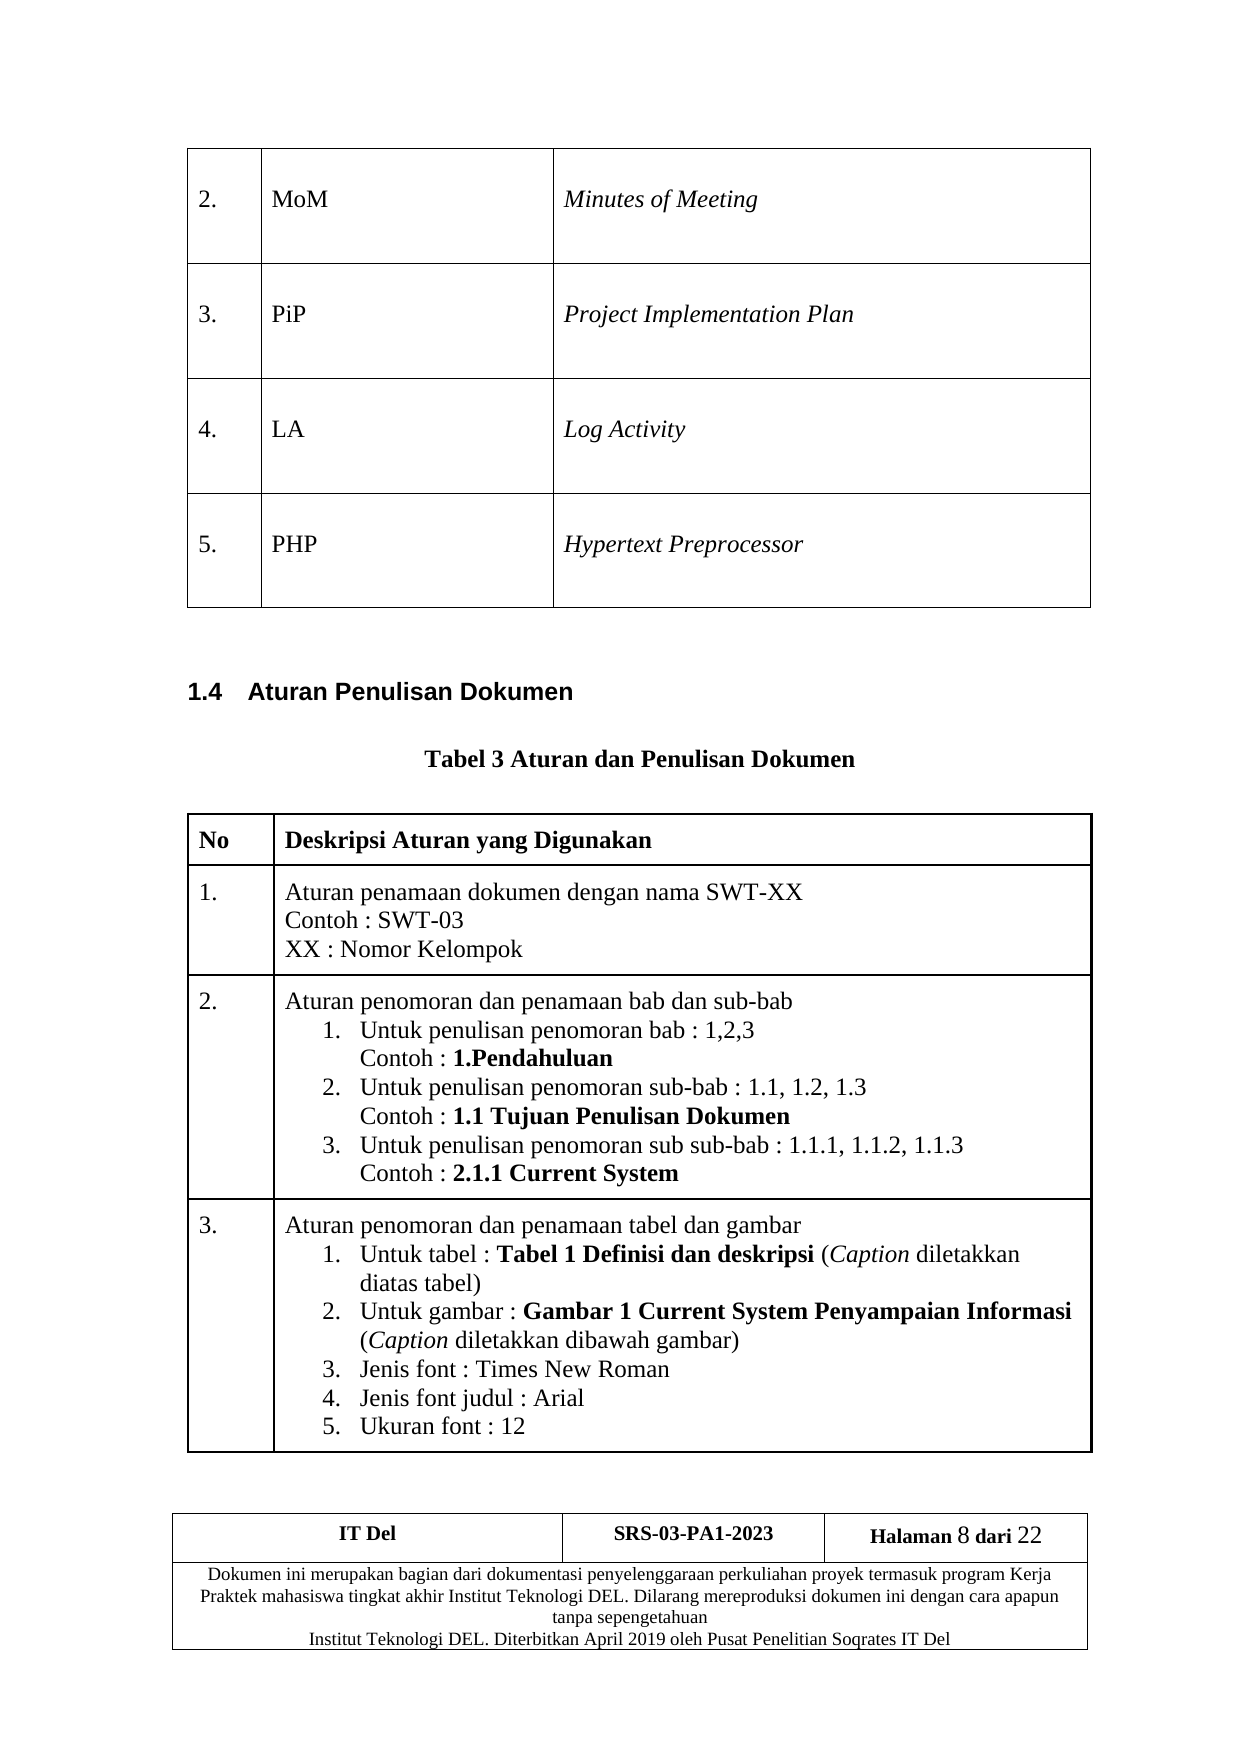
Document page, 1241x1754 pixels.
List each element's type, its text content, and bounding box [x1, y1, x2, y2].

table_cell PiP [262, 264, 553, 377]
table_header Deskripsi Aturan yang Digunakan [275, 815, 1090, 864]
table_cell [275, 1200, 1090, 1451]
table_cell Aturan penamaan dokumen dengan nama SWT-XX Contoh : SWT-03 XX : Nomor Kelompok [275, 866, 1090, 973]
table_cell 1. [189, 866, 273, 973]
subtitle Aturan Penulisan Dokumen [187, 676, 1092, 705]
table_cell 2. [188, 149, 261, 263]
table_cell Aturan penomoran dan penamaan bab dan sub-bab Untuk penulisan penomoran bab : 1,2,3 Contoh : 1.Pendahuluan Untuk penulisan penomoran sub-bab : 1.1, 1.2, 1.3 Contoh : 1.1 Tujuan Penulisan Dokumen Untuk penulisan penomoran sub sub-bab : 1.1.1, 1.1.2, 1.1.3 Contoh : 2.1.1 Current System [275, 976, 1090, 1198]
table_cell 3. [188, 264, 261, 377]
table_cell Log Activity [554, 379, 1090, 492]
table_cell 3. [189, 1200, 273, 1451]
table_header No [189, 815, 273, 864]
table_cell LA [262, 379, 553, 492]
text Tabel 3 Aturan dan Penulisan Dokumen [187, 744, 1092, 773]
table_cell Minutes of Meeting [554, 149, 1090, 263]
table_cell 4. [188, 379, 261, 492]
table_cell 5. [188, 494, 261, 607]
table_cell PHP [262, 494, 553, 607]
table_cell Hypertext Preprocessor [554, 494, 1090, 607]
table_cell 2. [189, 976, 273, 1198]
table_cell MoM [262, 149, 553, 263]
table_cell Project Implementation Plan [554, 264, 1090, 377]
